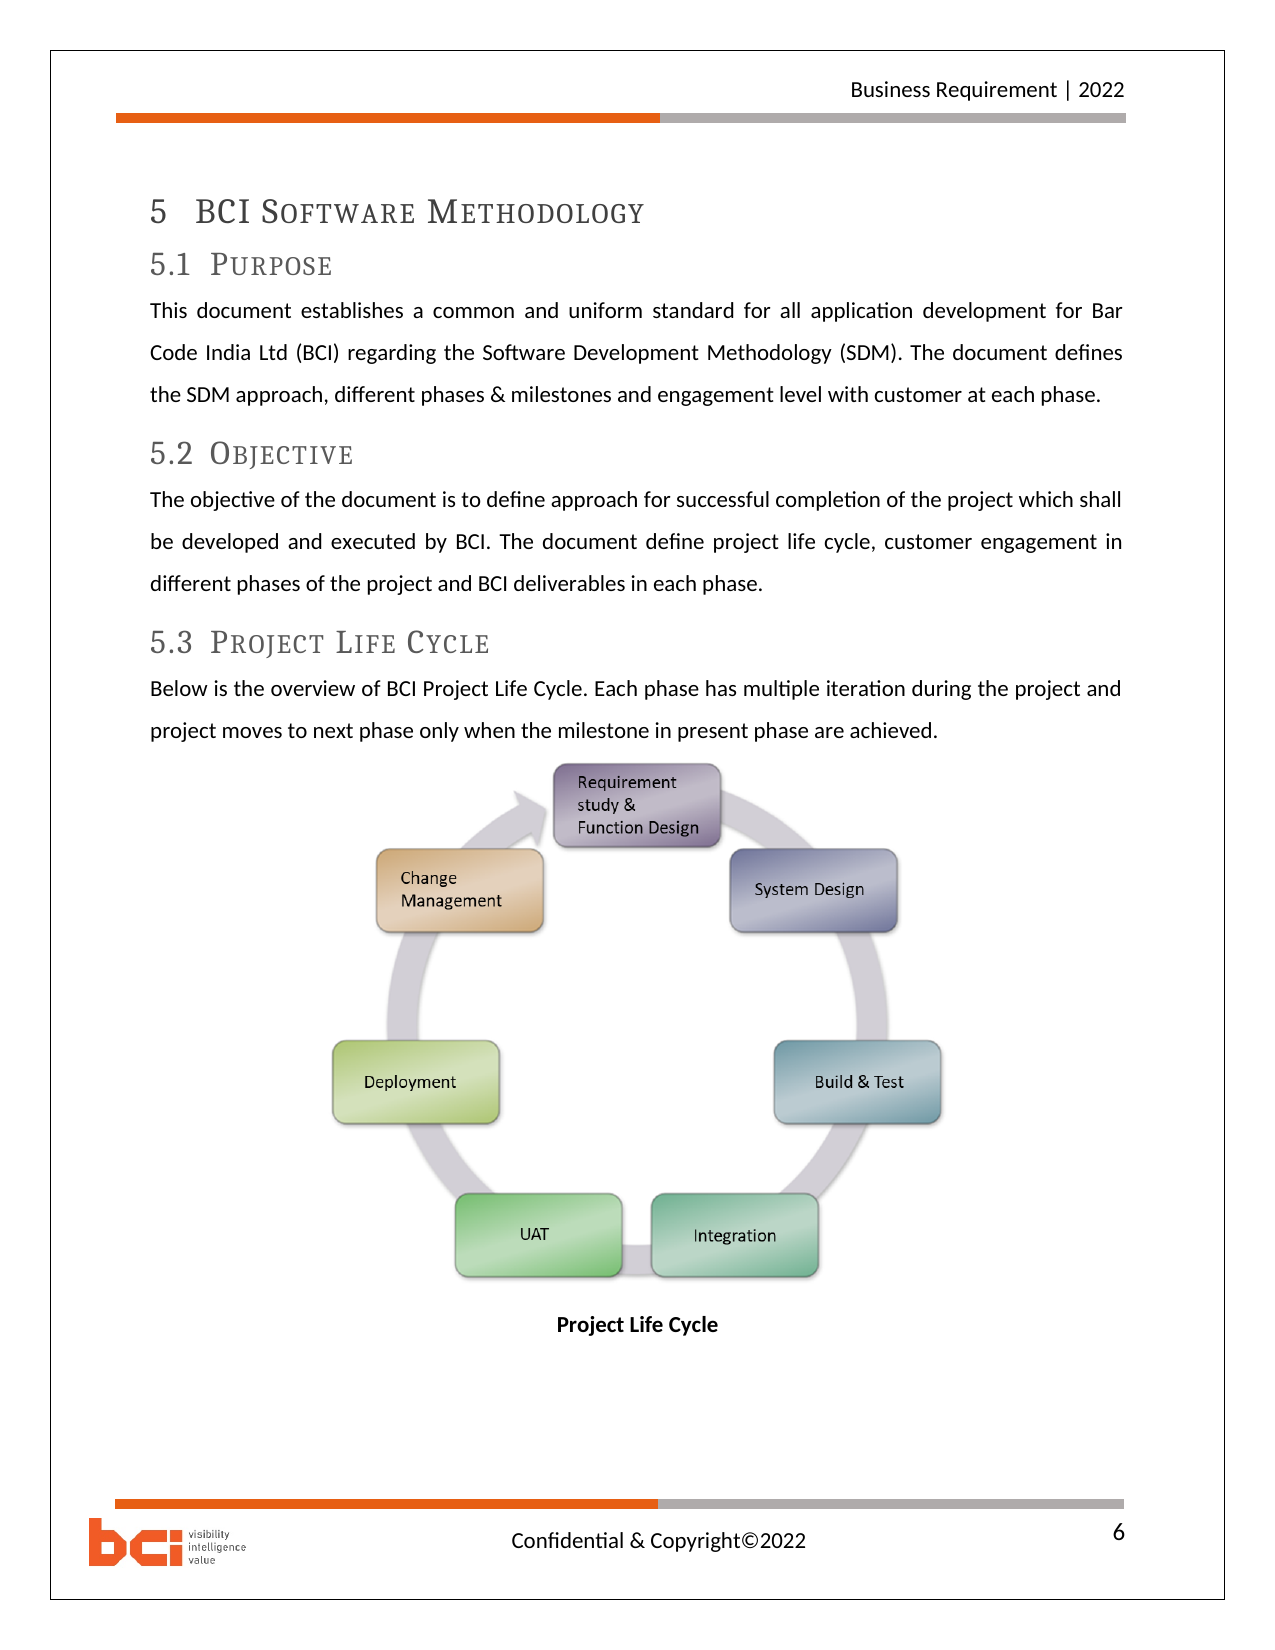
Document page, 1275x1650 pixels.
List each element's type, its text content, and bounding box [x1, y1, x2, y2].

subtitle Project Life Cycle [150, 623, 1125, 662]
text Below is the overview of BCI Project Life Cycle. Each phase has multiple iteration during the project and project moves to next phase only when the milestone in present phase are achieved. [150, 674, 1125, 744]
subtitle Objective [150, 434, 1125, 472]
subtitle Purpose [150, 245, 1125, 283]
text Project Life Cycle [150, 1311, 1125, 1338]
text The objective of the document is to define approach for successful completion of the project which shall be developed and executed by BCI. The document define project life cycle, customer engagement in different phases of the project and BCI deliverables in each phase. [150, 485, 1125, 597]
subtitle BCI Software Methodology [150, 192, 1125, 232]
picture [89, 1518, 254, 1568]
picture [325, 757, 948, 1283]
text This document establishes a common and uniform standard for all application development for Bar Code India Ltd (BCI) regarding the Software Development Methodology (SDM). The document defines the SDM approach, different phases & milestones and engagement level with customer at each phase. [150, 296, 1125, 408]
